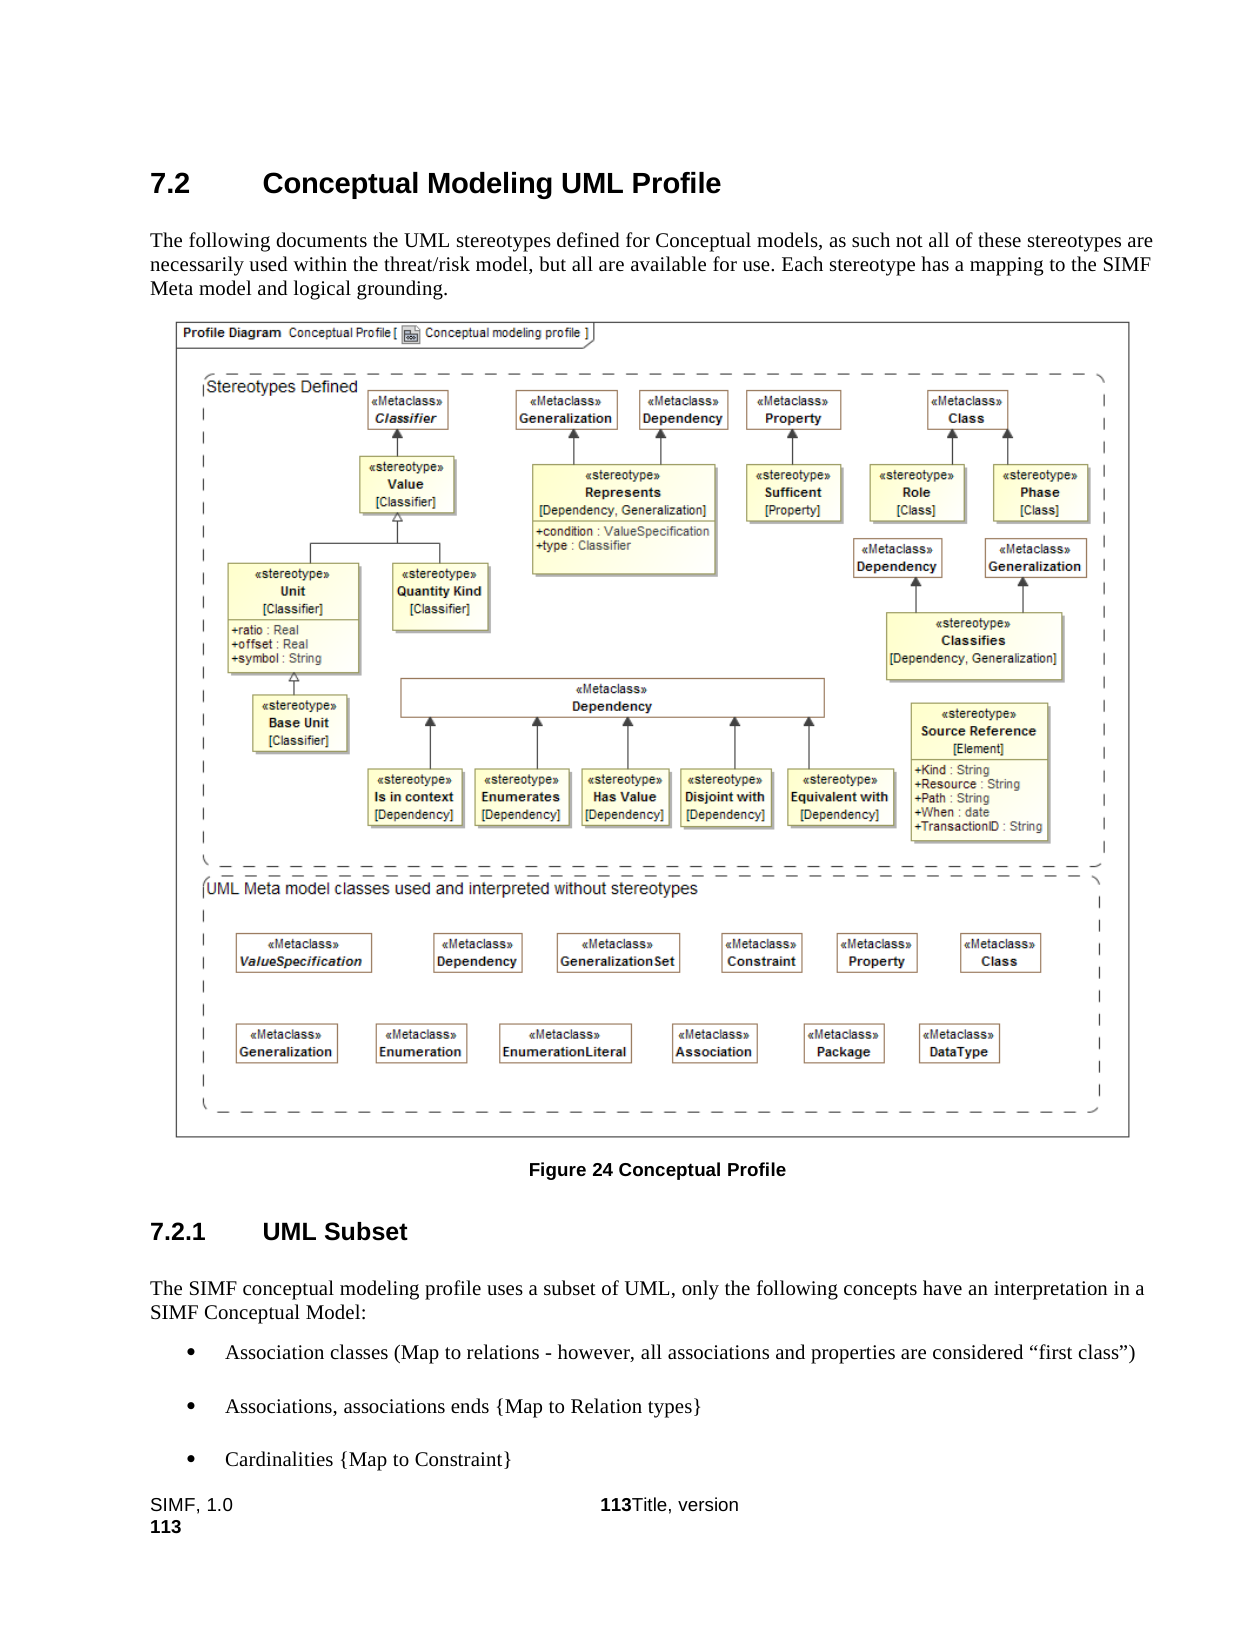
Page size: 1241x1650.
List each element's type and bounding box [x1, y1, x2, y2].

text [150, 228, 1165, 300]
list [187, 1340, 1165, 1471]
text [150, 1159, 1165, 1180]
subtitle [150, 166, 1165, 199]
picture [170, 316, 1146, 1154]
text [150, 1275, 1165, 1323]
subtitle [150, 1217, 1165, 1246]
